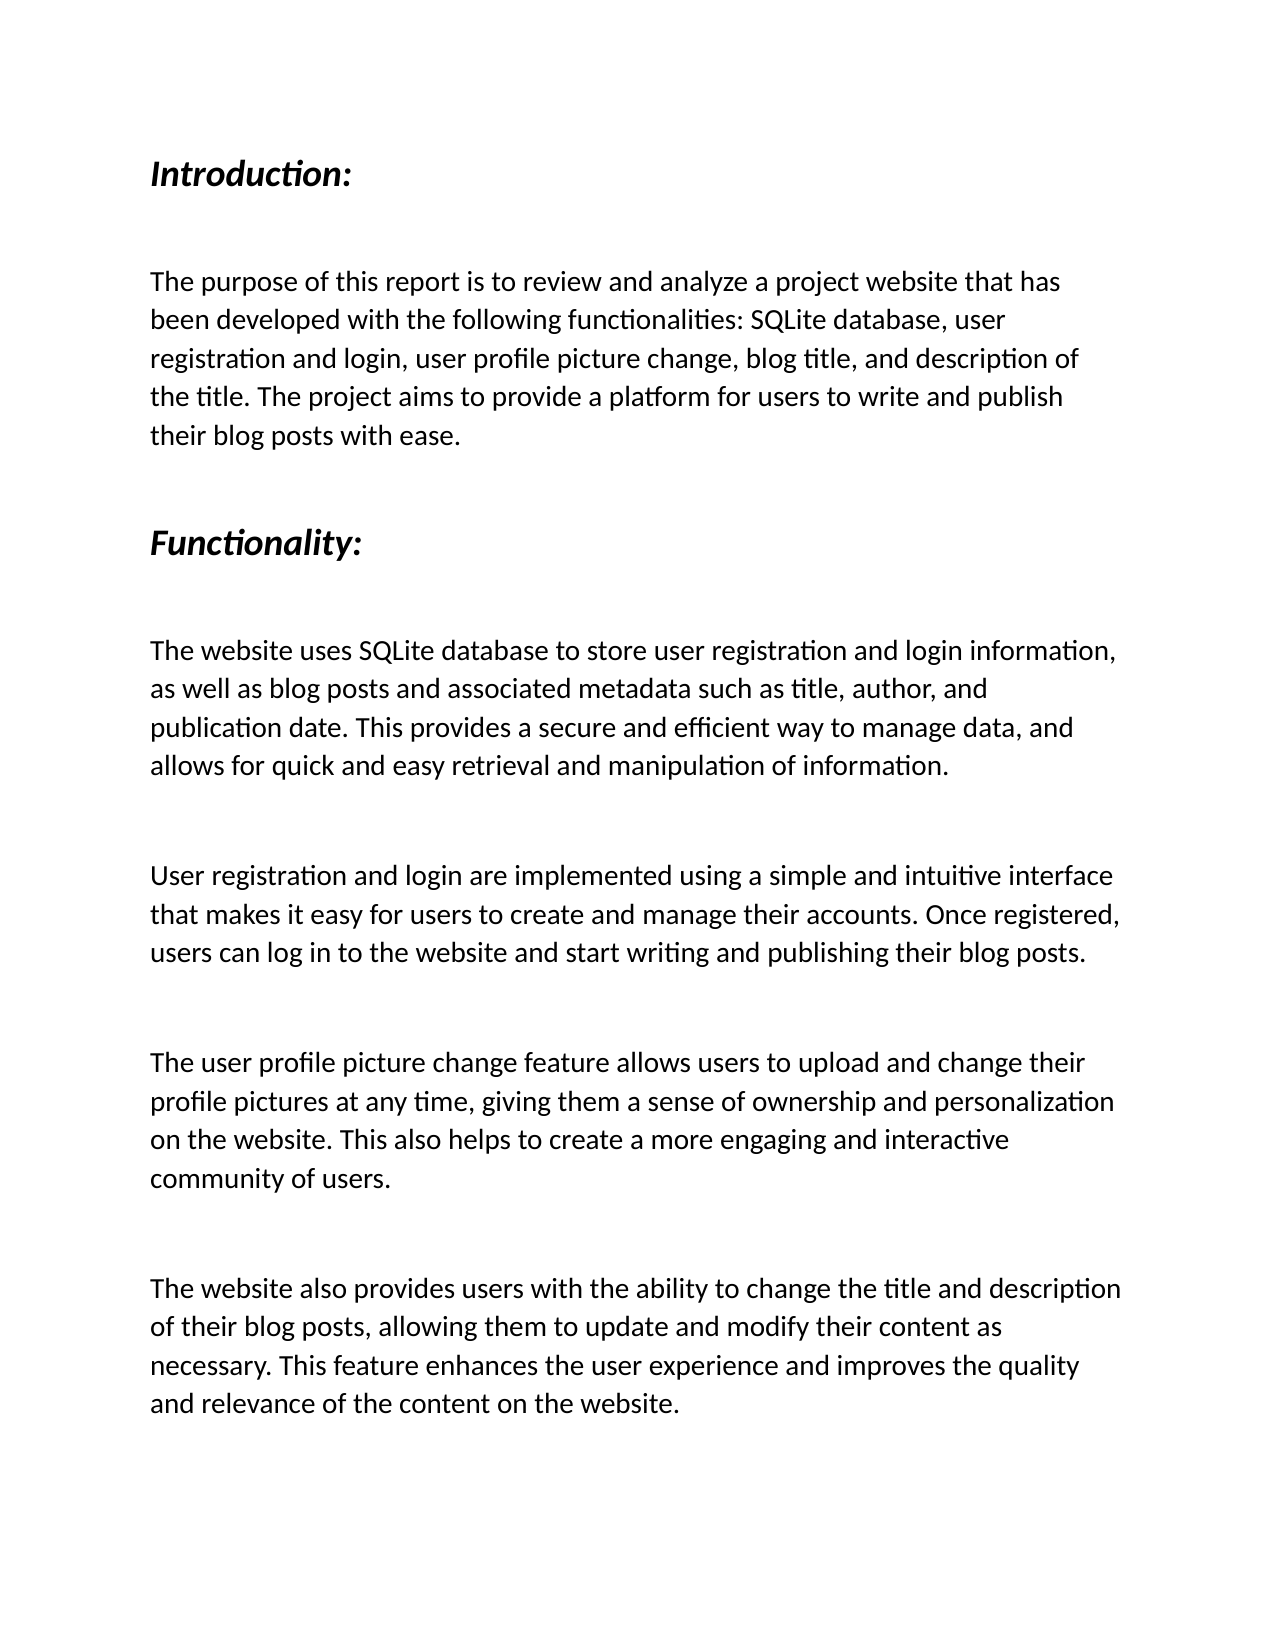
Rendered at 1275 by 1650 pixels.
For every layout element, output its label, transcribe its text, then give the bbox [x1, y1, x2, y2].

text Functionality: [150, 519, 1125, 564]
text Introduction: [150, 150, 1125, 196]
text The user profile picture change feature allows users to upload and change their profile pictures at any time, giving them a sense of ownership and personalization on the website. This also helps to create a more engaging and interactive community of users. [150, 1044, 1125, 1195]
text The website also provides users with the ability to change the title and description of their blog posts, allowing them to update and modify their content as necessary. This feature enhances the user experience and improves the quality and relevance of the content on the website. [150, 1270, 1125, 1421]
text User registration and login are implemented using a simple and intuitive interface that makes it easy for users to create and manage their accounts. Once registered, users can log in to the website and start writing and publishing their blog posts. [150, 857, 1125, 970]
text The website uses SQLite database to store user registration and login information, as well as blog posts and associated metadata such as title, author, and publication date. This provides a secure and efficient way to manage data, and allows for quick and easy retrieval and manipulation of information. [150, 632, 1125, 783]
text The purpose of this report is to review and analyze a project website that has been developed with the following functionalities: SQLite database, user registration and login, user profile picture change, blog title, and description of the title. The project aims to provide a platform for users to write and publish their blog posts with ease. [150, 263, 1125, 452]
